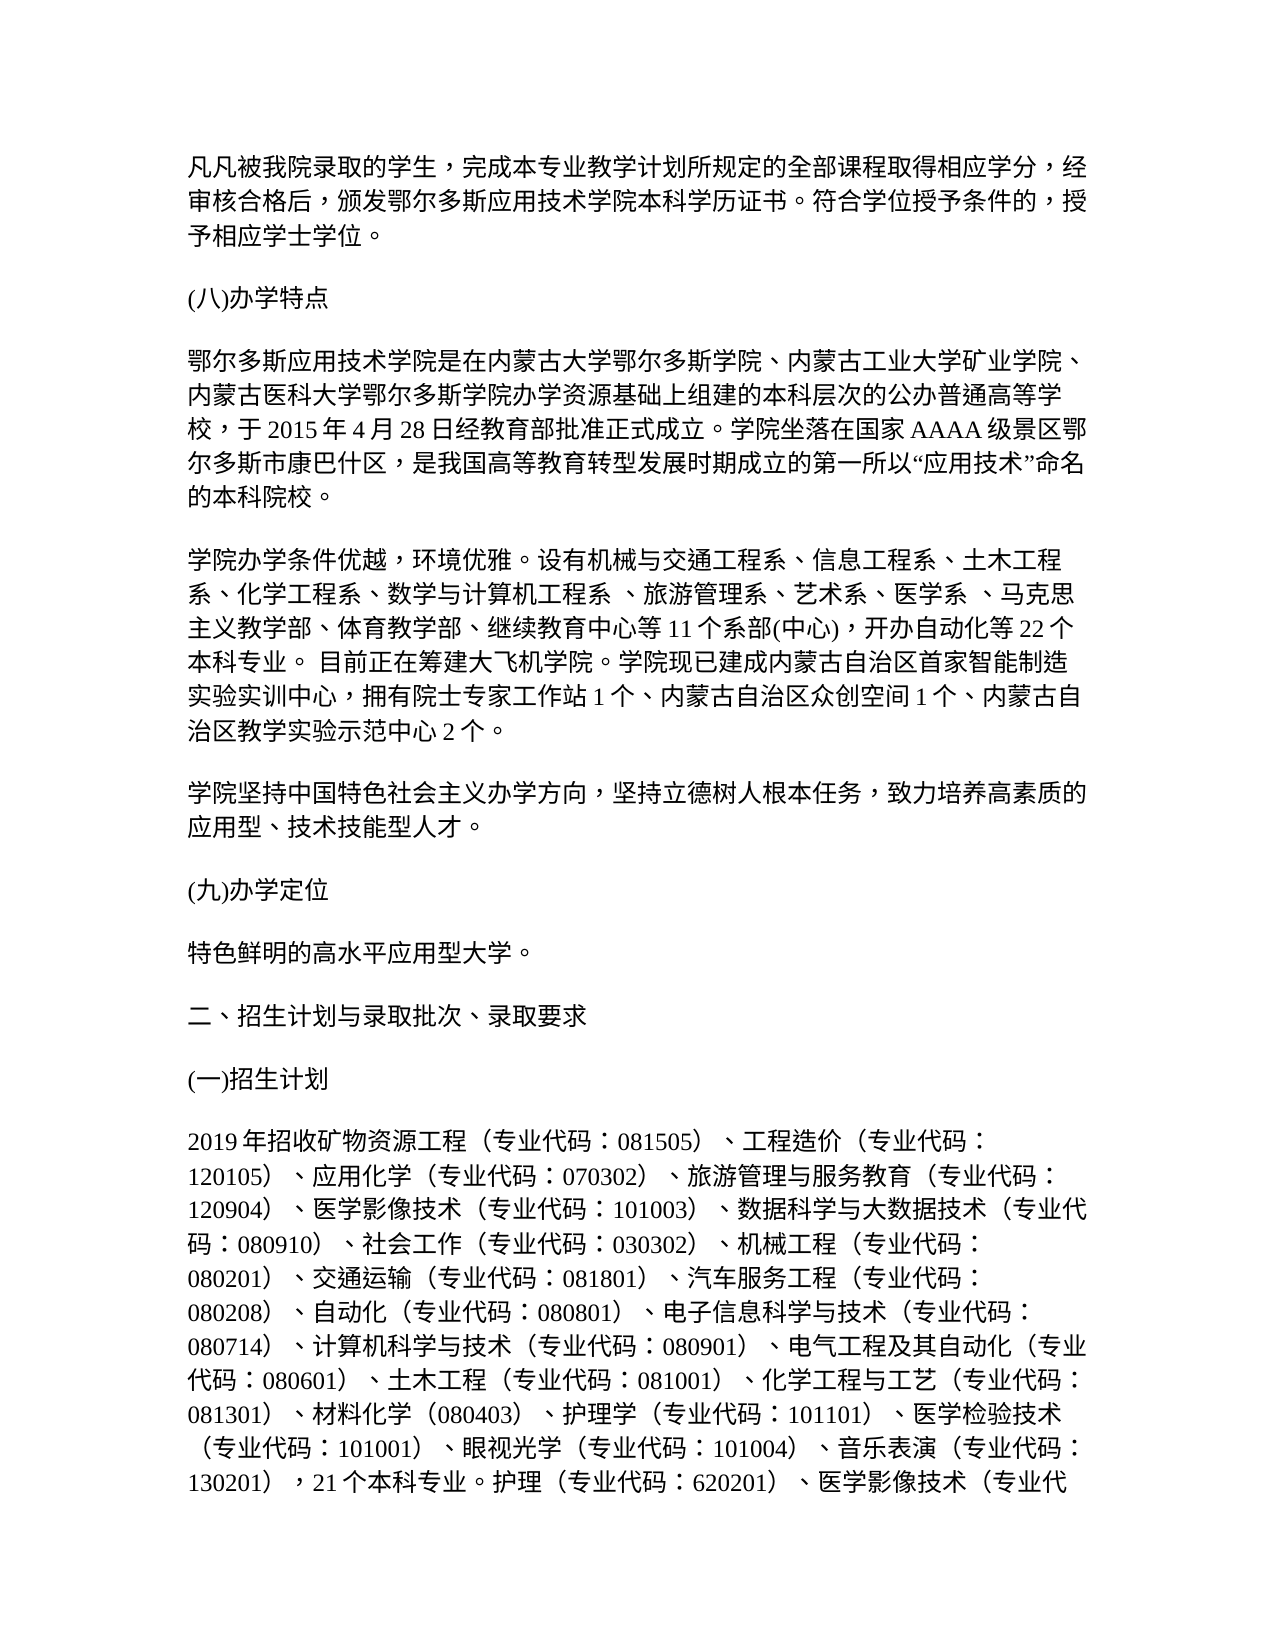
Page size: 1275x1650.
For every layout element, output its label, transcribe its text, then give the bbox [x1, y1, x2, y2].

text (九)办学定位 [187, 873, 1087, 907]
text 学院办学条件优越，环境优雅。设有机械与交通工程系、信息工程系、土木工程系、化学工程系、数学与计算机工程系 、旅游管理系、艺术系、医学系 、马克思主义教学部、体育教学部、继续教育中心等11个系部(中心)，开办自动化等22个本科专业。 目前正在筹建大飞机学院。学院现已建成内蒙古自治区首家智能制造实验实训中心，拥有院士专家工作站1个、内蒙古自治区众创空间1个、内蒙古自治区教学实验示范中心2个。 [187, 543, 1087, 747]
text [187, 1124, 1087, 1499]
text 特色鲜明的高水平应用型大学。 [187, 936, 1087, 970]
text 学院坚持中国特色社会主义办学方向，坚持立德树人根本任务，致力培养高素质的应用型、技术技能型人才。 [187, 776, 1087, 844]
text (一)招生计划 [187, 1061, 1087, 1095]
text (八)办学特点 [187, 281, 1087, 315]
text 二、招生计划与录取批次、录取要求 [187, 998, 1087, 1032]
text 鄂尔多斯应用技术学院是在内蒙古大学鄂尔多斯学院、内蒙古工业大学矿业学院、内蒙古医科大学鄂尔多斯学院办学资源基础上组建的本科层次的公办普通高等学校，于2015年4月28日经教育部批准正式成立。学院坐落在国家AAAA级景区鄂尔多斯市康巴什区，是我国高等教育转型发展时期成立的第一所以“应用技术”命名的本科院校。 [187, 344, 1087, 514]
text 凡凡被我院录取的学生，完成本专业教学计划所规定的全部课程取得相应学分，经审核合格后，颁发鄂尔多斯应用技术学院本科学历证书。符合学位授予条件的，授予相应学士学位。 [187, 150, 1087, 252]
